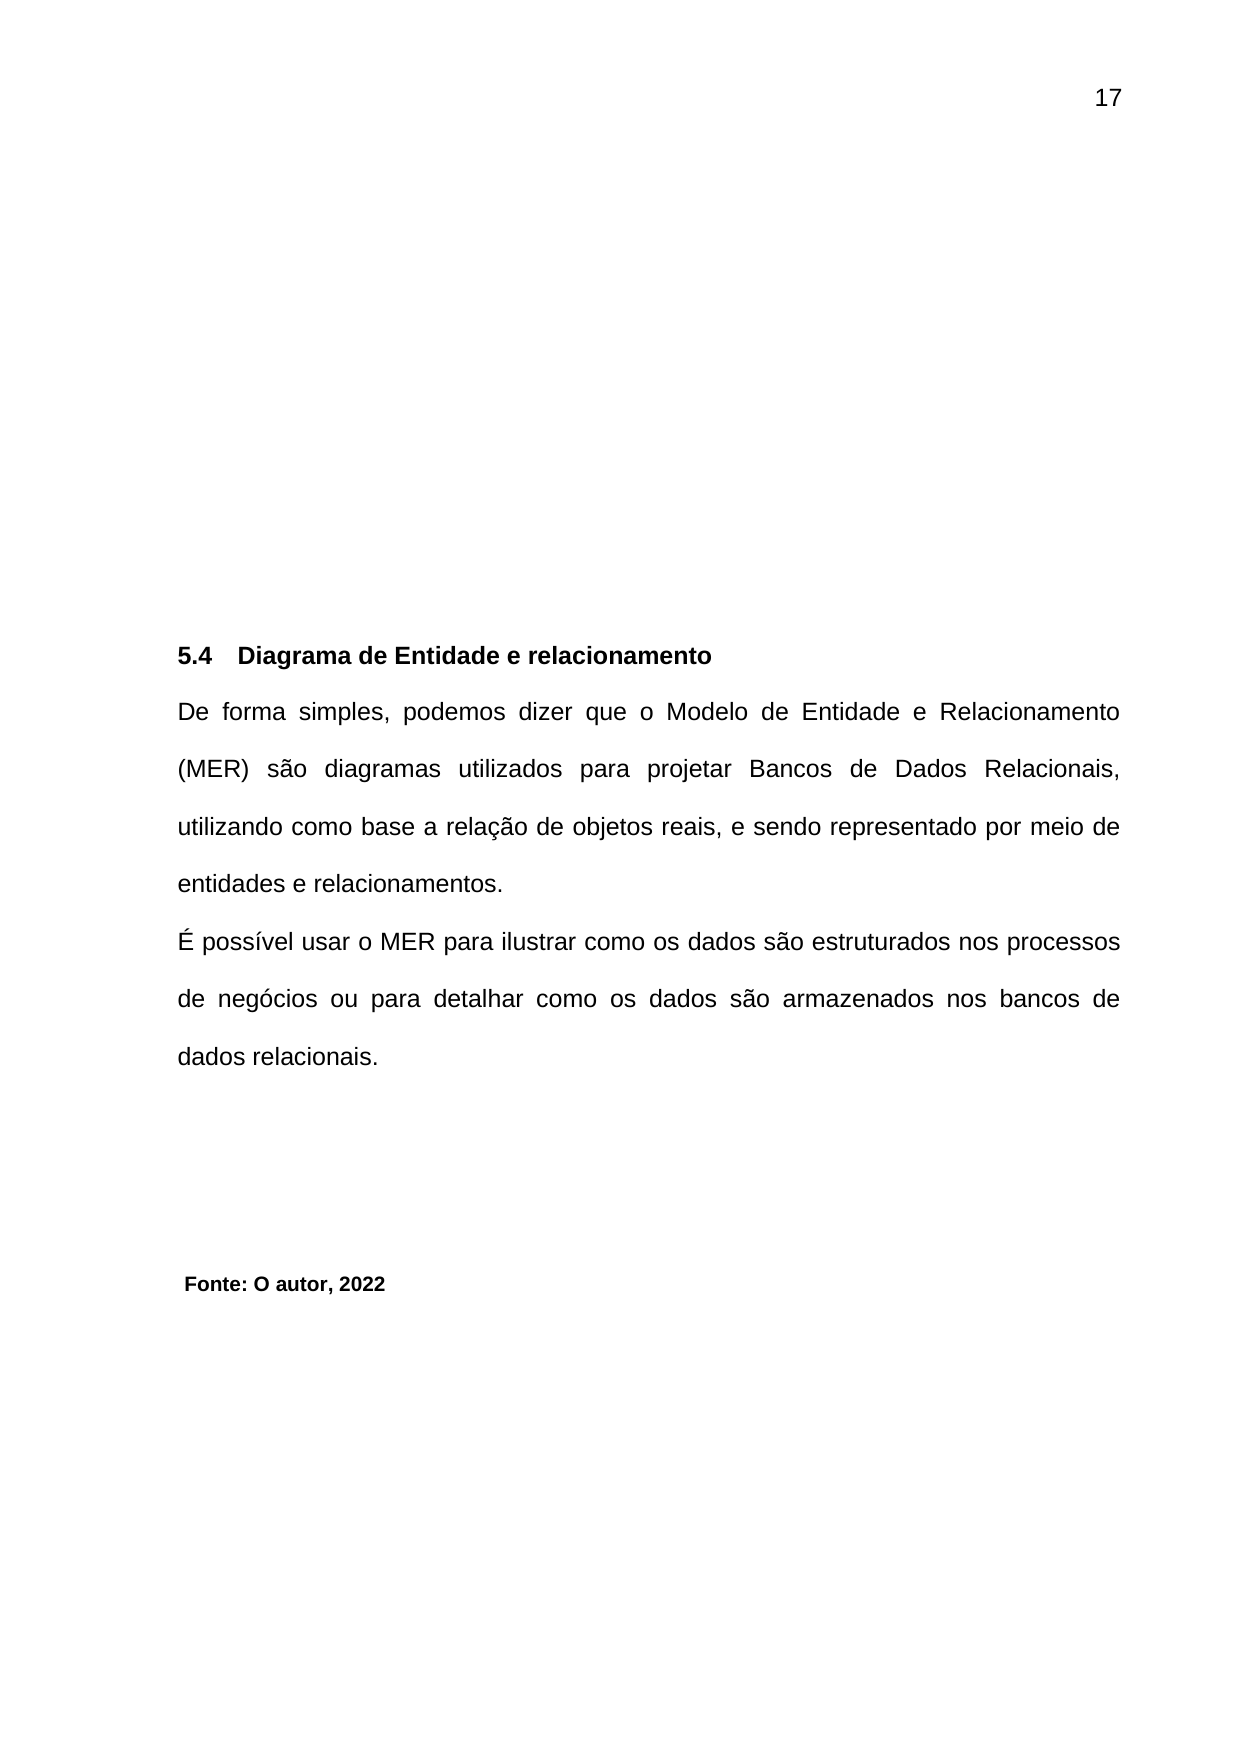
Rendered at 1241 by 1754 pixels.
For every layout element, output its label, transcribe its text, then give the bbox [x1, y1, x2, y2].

text De forma simples, podemos dizer que o Modelo de Entidade e Relacionamento (MER) são diagramas utilizados para projetar Bancos de Dados Relacionais, utilizando como base a relação de objetos reais, e sendo representado por meio de entidades e relacionamentos. [177, 697, 1122, 898]
text Fonte: O autor, 2022 [177, 1272, 1122, 1296]
text É possível usar o MER para ilustrar como os dados são estruturados nos processos de negócios ou para detalhar como os dados são armazenados nos bancos de dados relacionais. [177, 927, 1122, 1071]
list Diagrama de Entidade e relacionamento [177, 641, 1122, 670]
